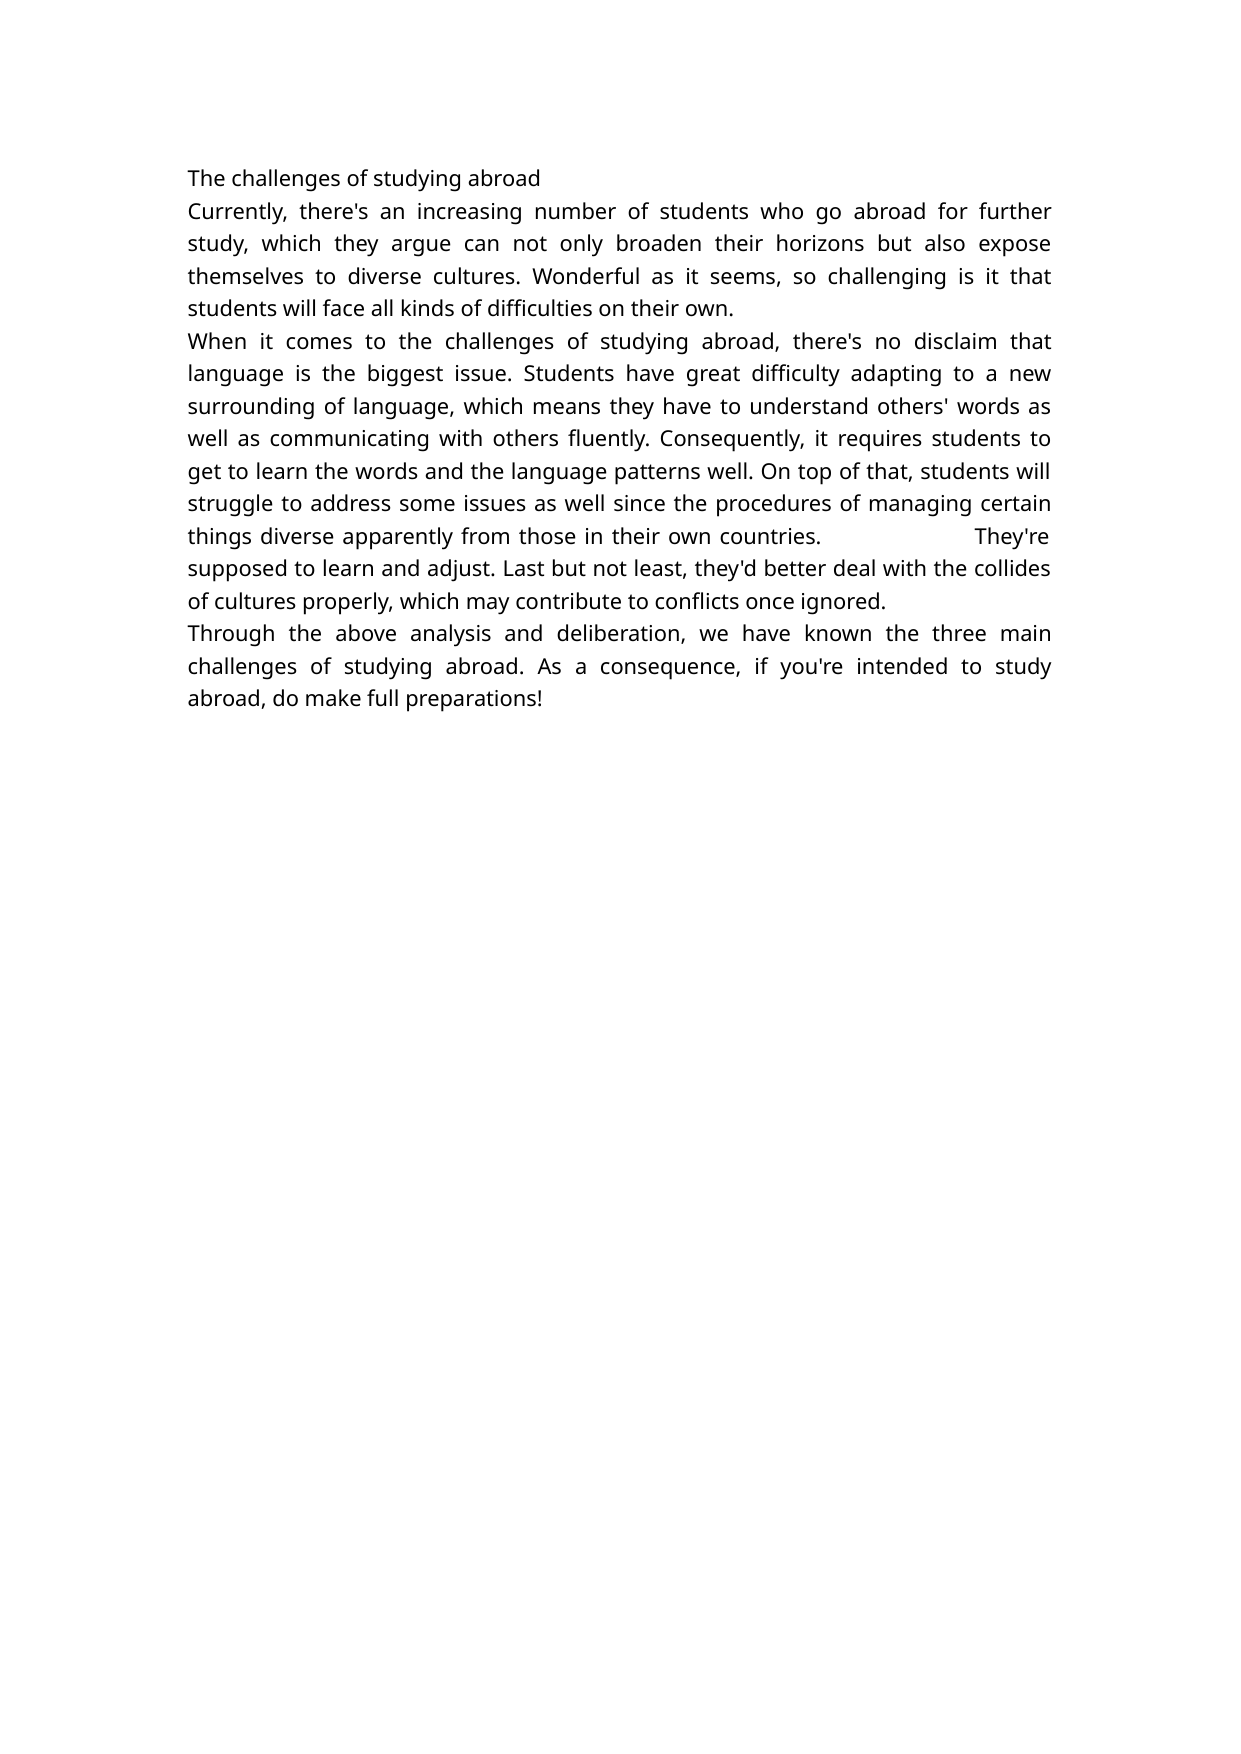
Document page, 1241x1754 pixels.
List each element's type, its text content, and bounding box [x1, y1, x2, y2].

text Through the above analysis and deliberation, we have known the three main challenges of studying abroad. As a consequence, if you're intended to study abroad, do make full preparations! [187, 617, 1053, 714]
text The challenges of studying abroad [187, 162, 1053, 194]
text When it comes to the challenges of studying abroad, there's no disclaim that language is the biggest issue. Students have great difficulty adapting to a new surrounding of language, which means they have to understand others' words as well as communicating with others fluently. Consequently, it requires students to get to learn the words and the language patterns well. On top of that, students will struggle to address some issues as well since the procedures of managing certain things diverse apparently from those in their own countries. They're supposed to learn and adjust. Last but not least, they'd better deal with the collides of cultures properly, which may contribute to conflicts once ignored. [187, 324, 1053, 617]
text Currently, there's an increasing number of students who go abroad for further study, which they argue can not only broaden their horizons but also expose themselves to diverse cultures. Wonderful as it seems, so challenging is it that students will face all kinds of difficulties on their own. [187, 194, 1053, 324]
